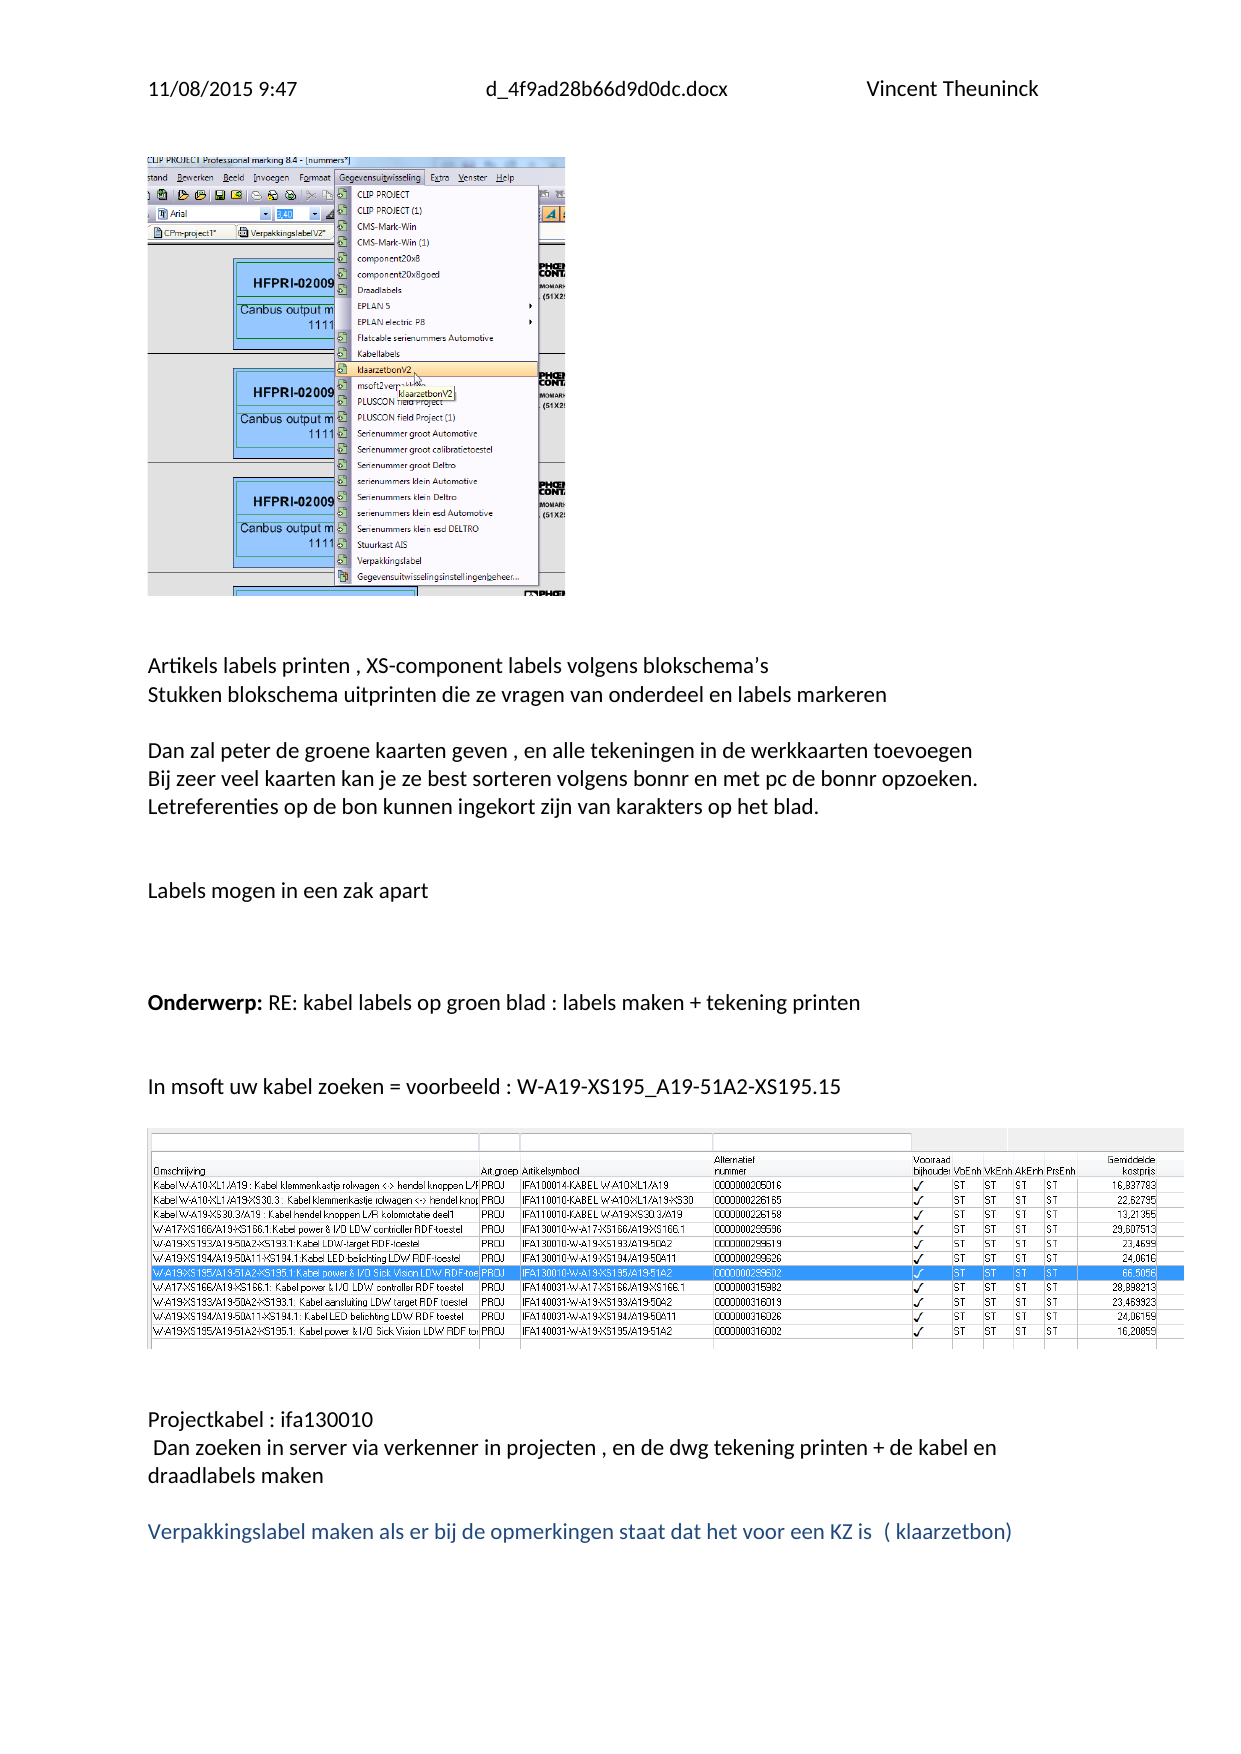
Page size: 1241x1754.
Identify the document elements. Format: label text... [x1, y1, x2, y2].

text Bij zeer veel kaarten kan je ze best sorteren volgens bonnr en met pc de bonnr opzoeken. [148, 764, 1093, 792]
text Artikels labels printen , XS-component labels volgens blokschema’s [148, 652, 1093, 680]
text Stukken blokschema uitprinten die ze vragen van onderdeel en labels markeren [148, 680, 1093, 708]
text Verpakkingslabel maken als er bij de opmerkingen staat dat het voor een KZ is ( klaarzetbon) [148, 1517, 1093, 1545]
text Onderwerp: RE: kabel labels op groen blad : labels maken + tekening printen [148, 988, 1093, 1016]
text Dan zal peter de groene kaarten geven , en alle tekeningen in de werkkaarten toevoegen [148, 736, 1093, 764]
text Labels mogen in een zak apart [148, 876, 1093, 904]
text In msoft uw kabel zoeken = voorbeeld : W-A19-XS195_A19-51A2-XS195.15 [148, 1072, 1093, 1100]
picture [147, 157, 566, 596]
picture [147, 1128, 1184, 1349]
text Letreferenties op de bon kunnen ingekort zijn van karakters op het blad. [148, 792, 1093, 820]
text Projectkabel : ifa130010 [148, 1405, 1093, 1433]
text Dan zoeken in server via verkenner in projecten , en de dwg tekening printen + de kabel en draadlabels maken [148, 1433, 1093, 1489]
